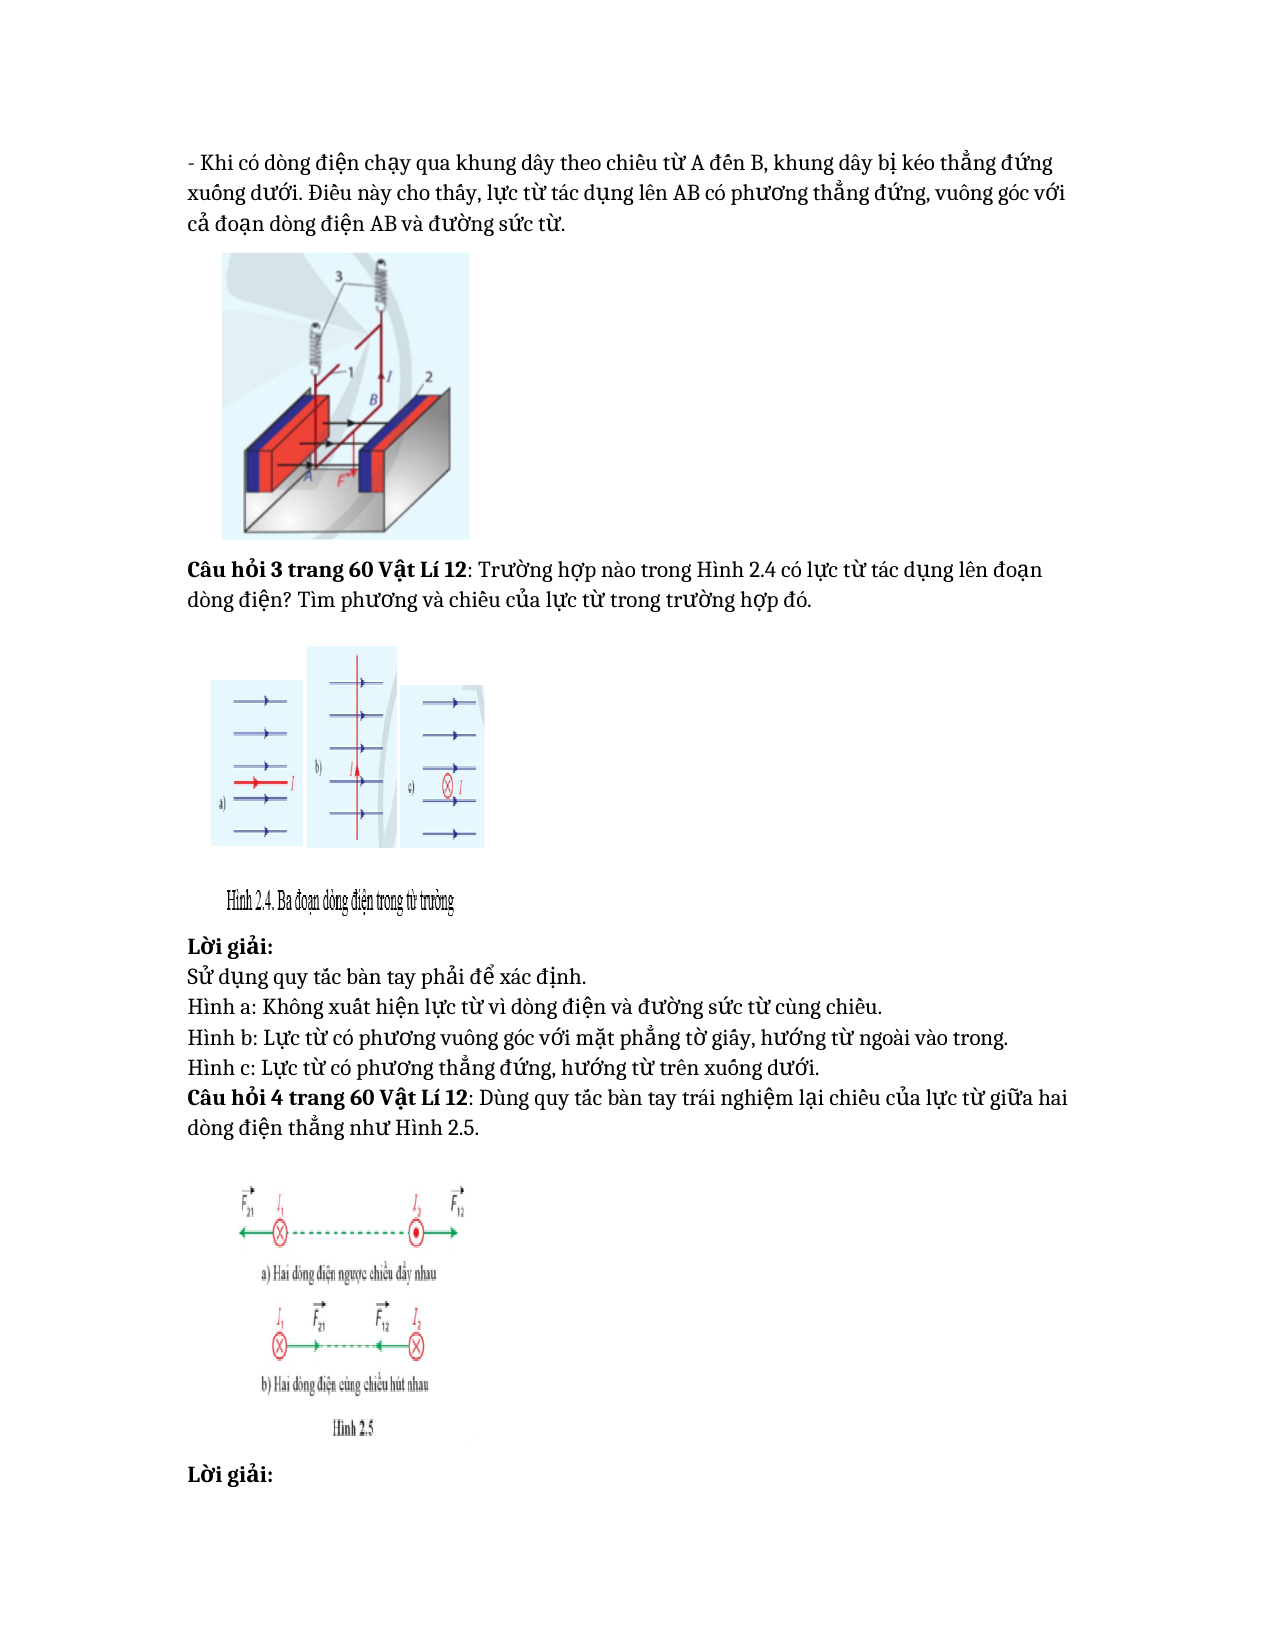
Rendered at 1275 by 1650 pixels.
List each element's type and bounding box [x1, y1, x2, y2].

text [187, 150, 1087, 1488]
picture [206, 1145, 519, 1458]
picture [206, 617, 519, 930]
picture [206, 240, 519, 554]
